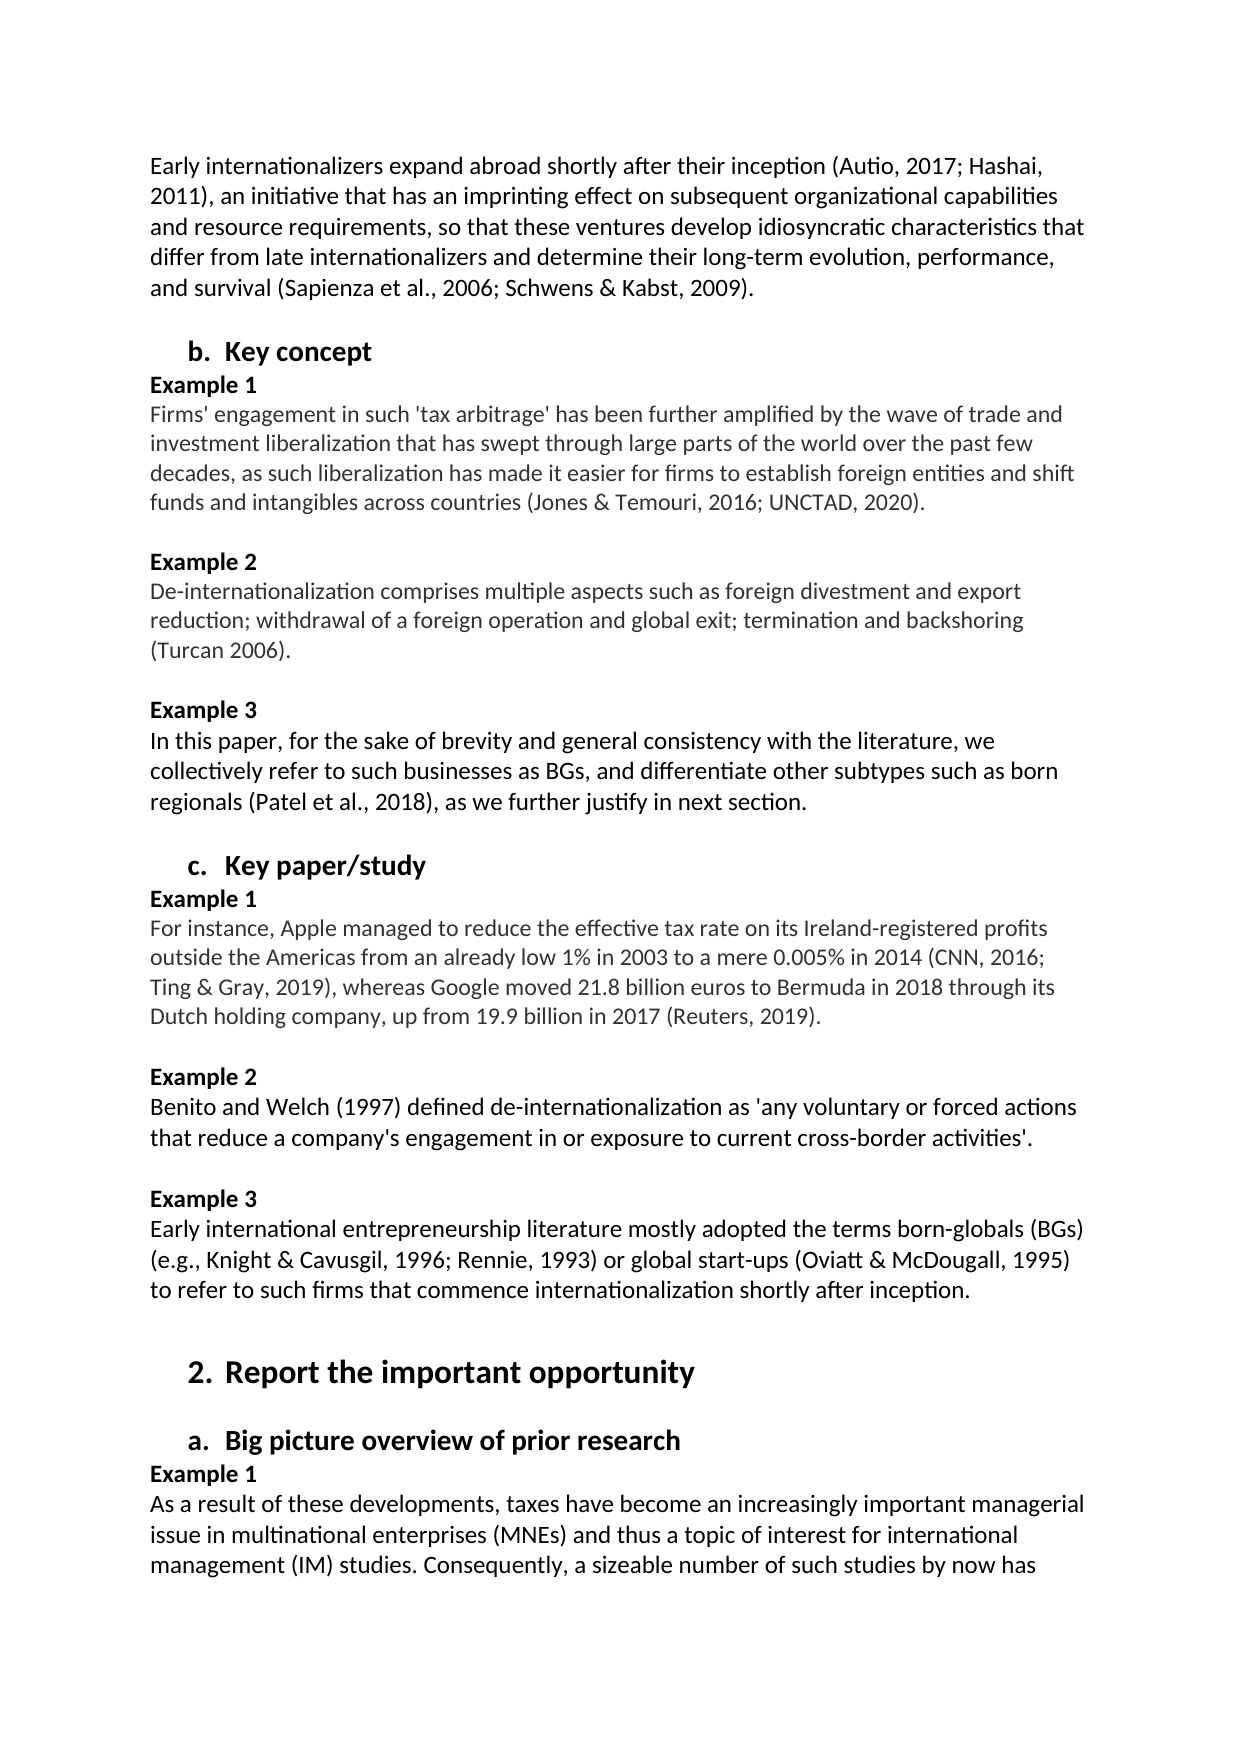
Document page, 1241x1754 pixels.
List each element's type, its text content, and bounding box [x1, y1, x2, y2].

subtitle Report the important opportunity [187, 1351, 1090, 1392]
subtitle Key concept [187, 333, 1090, 369]
text In this paper, for the sake of brevity and general consistency with the literature, we collectively refer to such businesses as BGs, and differentiate other subtypes such as born regionals (Patel et al., 2018), as we further justify in next section. [150, 725, 1090, 817]
text Early international entrepreneurship literature mostly adopted the terms born-globals (BGs) (e.g., Knight & Cavusgil, 1996; Rennie, 1993) or global start-ups (Oviatt & McDougall, 1995) to refer to such firms that commence internationalization shortly after inception. [150, 1213, 1090, 1305]
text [150, 1488, 1090, 1580]
subtitle Example 1 [150, 1458, 1090, 1488]
subtitle Big picture overview of prior research [187, 1422, 1090, 1458]
text Early internationalizers expand abroad shortly after their inception (Autio, 2017; Hashai, 2011), an initiative that has an imprinting effect on subsequent organizational capabilities and resource requirements, so that these ventures develop idiosyncratic characteristics that differ from late internationalizers and determine their long-term evolution, performance, and survival (Sapienza et al., 2006; Schwens & Kabst, 2009). [150, 150, 1090, 303]
subtitle Example 3 [150, 694, 1090, 725]
subtitle Example 1 [150, 883, 1090, 913]
subtitle Example 2 [150, 1061, 1090, 1091]
text Firms' engagement in such 'tax arbitrage' has been further amplified by the wave of trade and investment liberalization that has swept through large parts of the world over the past few decades, as such liberalization has made it easier for firms to establish foreign entities and shift funds and intangibles across countries (Jones & Temouri, 2016; UNCTAD, 2020). [150, 399, 1090, 516]
text De-internationalization comprises multiple aspects such as foreign divestment and export reduction; withdrawal of a foreign operation and global exit; termination and backshoring (Turcan 2006). [150, 576, 1090, 694]
text Benito and Welch (1997) defined de-internationalization as 'any voluntary or forced actions that reduce a company's engagement in or exposure to current cross-border activities'. [150, 1091, 1090, 1152]
text For instance, Apple managed to reduce the effective tax rate on its Ireland-registered profits outside the Americas from an already low 1% in 2003 to a mere 0.005% in 2014 (CNN, 2016; Ting & Gray, 2019), whereas Google moved 21.8 billion euros to Bermuda in 2018 through its Dutch holding company, up from 19.9 billion in 2017 (Reuters, 2019). [150, 913, 1090, 1030]
subtitle Example 3 [150, 1183, 1090, 1213]
subtitle Example 1 [150, 369, 1090, 399]
subtitle Key paper/study [187, 847, 1090, 883]
subtitle Example 2 [150, 546, 1090, 576]
